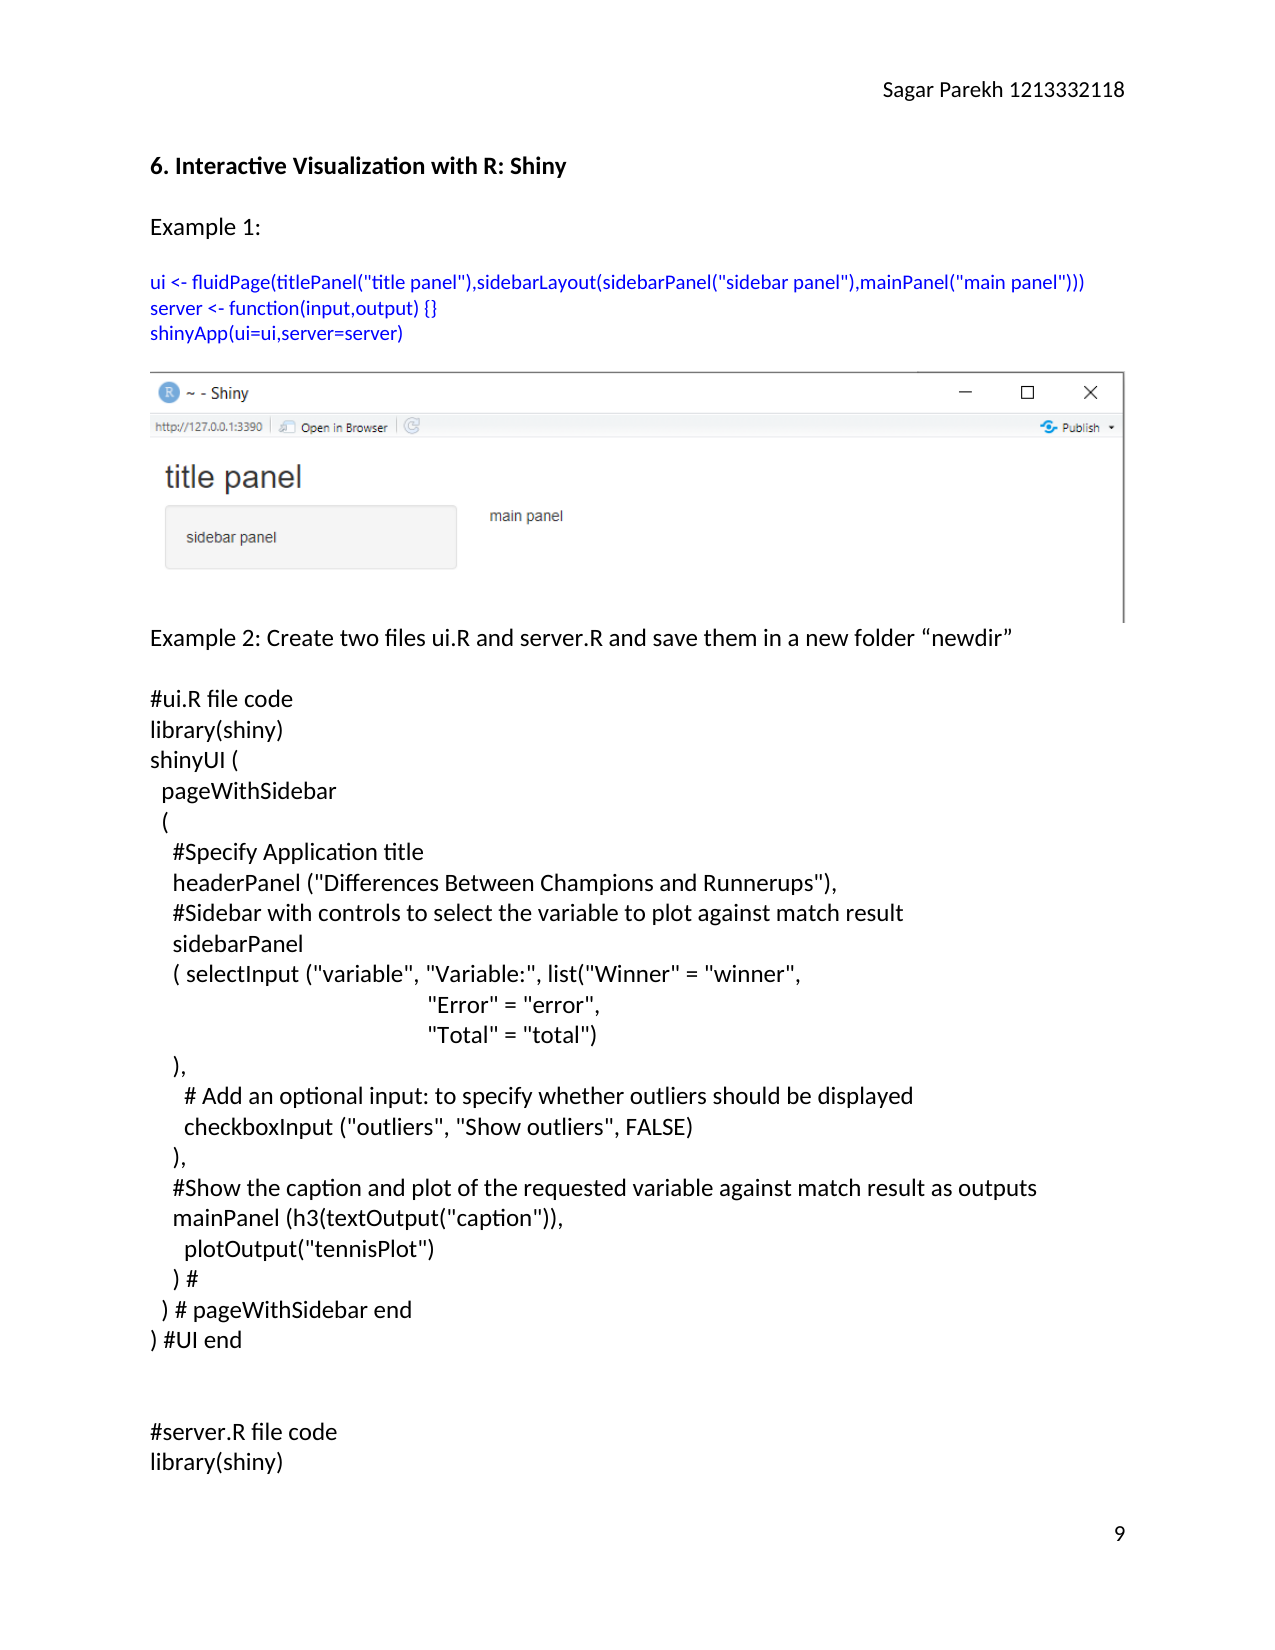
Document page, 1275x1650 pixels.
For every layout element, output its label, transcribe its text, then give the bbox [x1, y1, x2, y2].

text plotOutput("tennisPlot") [150, 1233, 1125, 1263]
picture [150, 371, 1125, 623]
text ), [150, 1050, 1125, 1080]
text shinyApp(ui=ui,server=server) [150, 320, 1125, 346]
text pageWithSidebar [150, 775, 1125, 806]
text ) #UI end [150, 1324, 1125, 1355]
text #ui.R file code [150, 683, 1125, 714]
text #Sidebar with controls to select the variable to plot against match result [150, 897, 1125, 928]
text ui <- fluidPage(titlePanel("title panel"),sidebarLayout(sidebarPanel("sidebar panel"),mainPanel("main panel"))) [150, 269, 1125, 295]
text #Show the caption and plot of the requested variable against match result as outputs [150, 1172, 1125, 1202]
text # Add an optional input: to specify whether outliers should be displayed [150, 1080, 1125, 1111]
text library(shiny) [150, 1447, 1125, 1477]
text checkboxInput ("outliers", "Show outliers", FALSE) [150, 1111, 1125, 1141]
text library(shiny) [150, 714, 1125, 744]
text ( [150, 806, 1125, 836]
text "Error" = "error", [150, 989, 1125, 1019]
text #Specify Application title [150, 836, 1125, 867]
text server <- function(input,output) {} [150, 295, 1125, 320]
text #server.R file code [150, 1416, 1125, 1447]
text headerPanel ("Differences Between Champions and Runnerups"), [150, 867, 1125, 897]
text ) # pageWithSidebar end [150, 1294, 1125, 1324]
text "Total" = "total") [150, 1019, 1125, 1050]
text ) # [150, 1263, 1125, 1294]
text sidebarPanel [150, 928, 1125, 958]
text Example 2: Create two files ui.R and server.R and save them in a new folder “newdir” [150, 623, 1125, 653]
text Example 1: [150, 211, 1125, 269]
text ( selectInput ("variable", "Variable:", list("Winner" = "winner", [150, 958, 1125, 989]
text mainPanel (h3(textOutput("caption")), [150, 1202, 1125, 1233]
text 6. Interactive Visualization with R: Shiny [150, 150, 1125, 181]
text shinyUI ( [150, 744, 1125, 775]
text ), [150, 1141, 1125, 1172]
